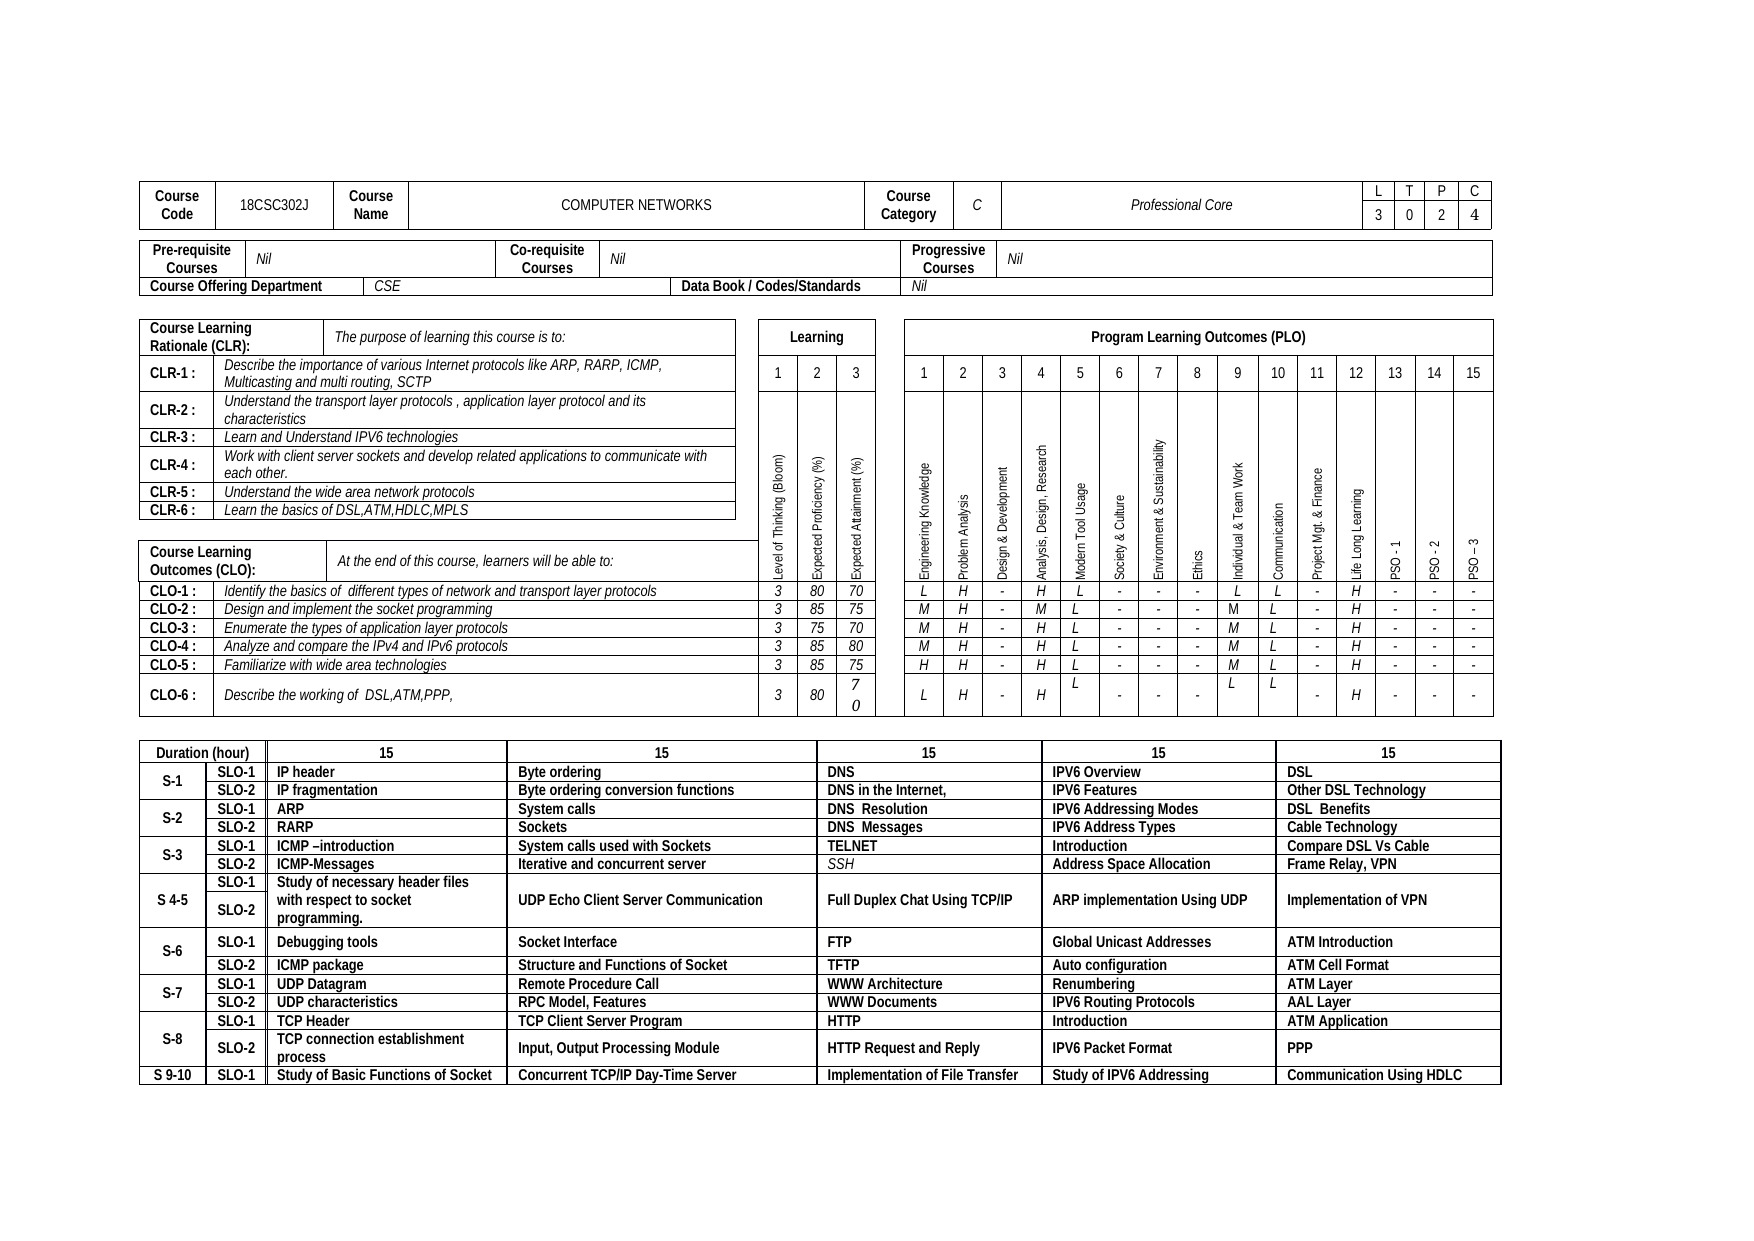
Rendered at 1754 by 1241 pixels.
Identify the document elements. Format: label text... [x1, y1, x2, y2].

table_cell L [1259, 674, 1297, 716]
table_cell Environment & Sustainability [1139, 392, 1177, 581]
table_cell Level of Thinking (Bloom) [759, 392, 797, 581]
table_cell System calls used with Sockets [508, 837, 816, 854]
table_cell - [1178, 582, 1217, 599]
table_cell - [1376, 656, 1415, 673]
table_cell ICMP package [268, 957, 506, 974]
table_cell HTTP Request and Reply [818, 1030, 1041, 1066]
table_cell - [1376, 638, 1415, 655]
table_cell - [983, 674, 1021, 716]
table_cell 70 [837, 674, 875, 716]
table_cell [736, 391, 758, 427]
table_header Progressive Courses [901, 241, 996, 277]
table_cell Other DSL Technology [1277, 782, 1500, 799]
table_cell Modern Tool Usage [1061, 392, 1099, 581]
table_cell Global Unicast Addresses [1043, 928, 1275, 956]
table_cell - [1416, 656, 1453, 673]
table_cell L [905, 674, 943, 716]
table_cell 10 [1259, 356, 1297, 391]
table_cell 75 [798, 619, 836, 636]
table_cell Analyze and compare the IPv4 and IPv6 protocols [214, 638, 758, 655]
table_cell H [1022, 656, 1060, 673]
table_cell IPV6 Features [1043, 782, 1275, 799]
table_cell - [1376, 601, 1415, 618]
table_cell Course Learning Outcomes (CLO): [139, 541, 326, 581]
table_cell H [1022, 638, 1060, 655]
table_cell Communication [1259, 392, 1297, 581]
table_cell H [944, 619, 982, 636]
table_cell TCP Client Server Program [508, 1012, 816, 1029]
table_cell [876, 636, 904, 655]
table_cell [508, 1067, 816, 1084]
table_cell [818, 1067, 1041, 1084]
table_cell [736, 428, 758, 446]
table_cell SLO-1 [207, 1067, 265, 1084]
table_cell Problem Analysis [944, 392, 982, 581]
table_cell H [1337, 601, 1375, 618]
table_cell [736, 482, 758, 501]
table_header [736, 319, 758, 337]
table_cell TELNET [818, 837, 1041, 854]
table_header Course Category [865, 182, 953, 228]
table_cell - [983, 638, 1021, 655]
table_cell Design & Development [983, 392, 1021, 581]
table_cell - [1139, 582, 1177, 599]
table_cell SLO-1 [207, 975, 265, 992]
table_cell L [1061, 674, 1099, 716]
table_cell 85 [798, 638, 836, 655]
table_cell H [944, 638, 982, 655]
table_cell SLO-1 [207, 800, 265, 817]
table_cell UDP Datagram [268, 975, 506, 992]
table_cell - [1454, 638, 1493, 655]
table_cell 85 [798, 656, 836, 673]
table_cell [268, 1067, 506, 1084]
table_cell 3 [759, 582, 797, 599]
table_cell CLR-2 : [140, 392, 213, 427]
table_cell ICMP-Messages [268, 855, 506, 873]
table_cell Structure and Functions of Socket [508, 957, 816, 974]
table_cell [736, 446, 758, 482]
table_cell Introduction [1043, 837, 1275, 854]
table_cell H [1337, 638, 1375, 655]
table_header Co-requisite Courses [496, 241, 599, 277]
table_cell 14 [1416, 356, 1453, 391]
table_cell 3 [983, 356, 1021, 391]
table_cell S-6 [140, 928, 205, 974]
table_cell IP fragmentation [268, 782, 506, 799]
table_cell - [1298, 582, 1336, 599]
table_cell S-3 [140, 837, 205, 873]
table_cell 8 [1178, 356, 1217, 391]
table_cell SLO-2 [207, 892, 265, 927]
table_cell 75 [837, 601, 875, 618]
table_cell Byte ordering conversion functions [508, 782, 816, 799]
table_cell Debugging tools [268, 928, 506, 956]
table_cell 2 [944, 356, 982, 391]
table_cell System calls [508, 800, 816, 817]
table_cell [876, 391, 904, 427]
table_cell - [1454, 674, 1493, 716]
table_cell Address Space Allocation [1043, 855, 1275, 873]
table_cell 9 [1218, 356, 1258, 391]
table_header Learning [759, 320, 875, 355]
table_cell - [1178, 619, 1217, 636]
table_cell H [1337, 656, 1375, 673]
table_cell SLO-2 [207, 855, 265, 873]
table_cell SLO-1 [207, 874, 265, 891]
table_cell CLO-6 : [140, 674, 213, 716]
table_cell Renumbering [1043, 975, 1275, 992]
table_cell Identify the basics of different types of network and transport layer protocols [214, 582, 758, 599]
table_cell Frame Relay, VPN [1277, 855, 1500, 873]
table_cell Work with client server sockets and develop related applications to communicate with each other. [214, 447, 735, 482]
table_cell - [1416, 638, 1453, 655]
table_cell 3 [759, 638, 797, 655]
table_cell Familiarize with wide area technologies [214, 656, 758, 673]
table_cell Describe the importance of various Internet protocols like ARP, RARP, ICMP, Multicasting and multi routing, SCTP [214, 356, 735, 391]
table_cell - [1454, 601, 1493, 618]
table_cell L [1259, 656, 1297, 673]
table_cell ARP implementation Using UDP [1043, 874, 1275, 927]
table_cell At the end of this course, learners will be able to: [327, 541, 758, 581]
table_cell Learn the basics of DSL,ATM,HDLC,MPLS [214, 502, 735, 519]
table_cell - [983, 582, 1021, 599]
table_cell - [1376, 674, 1415, 716]
table_cell FTP [818, 928, 1041, 956]
table_cell M [905, 619, 943, 636]
table_cell H [1337, 619, 1375, 636]
table_cell [736, 501, 758, 519]
table_cell H [944, 601, 982, 618]
table_header P [1425, 182, 1458, 200]
table_cell [876, 446, 904, 482]
table_cell H [905, 656, 943, 673]
table_cell Implementation of VPN [1277, 874, 1500, 927]
table_cell [213, 520, 735, 540]
table_cell - [1376, 619, 1415, 636]
table_cell [876, 618, 904, 636]
table_cell DNS in the Internet, [818, 782, 1041, 799]
table_cell [876, 428, 904, 446]
table_cell - [1416, 674, 1453, 716]
table_cell Enumerate the types of application layer protocols [214, 619, 758, 636]
table_cell 2 [798, 356, 836, 391]
table_cell [876, 355, 904, 391]
table_cell 70 [837, 619, 875, 636]
table_cell DNS [818, 763, 1041, 781]
table_cell SLO-2 [207, 819, 265, 836]
table_cell 3 [1363, 201, 1394, 228]
table_cell M [1218, 638, 1258, 655]
table_cell UDP characteristics [268, 994, 506, 1011]
table_cell - [1100, 582, 1138, 599]
table_cell SLO-2 [207, 1030, 265, 1066]
table_cell L [1218, 582, 1258, 599]
table_cell 1 [905, 356, 943, 391]
table_cell H [1337, 582, 1375, 599]
table_cell L [1061, 601, 1099, 618]
table_cell WWW Documents [818, 994, 1041, 1011]
table_cell SLO-1 [207, 928, 265, 956]
table_header Course Code [140, 182, 215, 228]
table_cell H [944, 656, 982, 673]
table_cell CLR-6 : [140, 502, 213, 519]
table_cell 85 [798, 601, 836, 618]
table_cell L [1061, 638, 1099, 655]
table_cell PPP [1277, 1030, 1500, 1066]
table_cell Understand the wide area network protocols [214, 483, 735, 501]
table_cell SLO-1 [207, 1012, 265, 1029]
table_cell PSO - 1 [1376, 392, 1415, 581]
table_cell 3 [759, 674, 797, 716]
table_cell Input, Output Processing Module [508, 1030, 816, 1066]
table_cell - [1298, 619, 1336, 636]
table_header Program Learning Outcomes (PLO) [905, 320, 1493, 355]
table_cell TCP connection establishment process [268, 1030, 506, 1066]
table_cell M [1218, 656, 1258, 673]
table_cell TFTP [818, 957, 1041, 974]
table_cell - [1376, 582, 1415, 599]
table_cell - [1100, 619, 1138, 636]
table_cell Individual & Team Work [1218, 392, 1258, 581]
table_cell 15 [1454, 356, 1493, 391]
table_cell - [1100, 638, 1138, 655]
table_cell 2 [1425, 201, 1458, 228]
table_cell L [1259, 582, 1297, 599]
table_cell IPV6 Addressing Modes [1043, 800, 1275, 817]
table_cell Expected Attainment (%) [837, 392, 875, 581]
table_cell IPV6 Routing Protocols [1043, 994, 1275, 1011]
table_cell SLO-2 [207, 994, 265, 1011]
table_cell Society & Culture [1100, 392, 1138, 581]
table_header Nil [246, 241, 495, 277]
table_cell 6 [1100, 356, 1138, 391]
table_cell H [1022, 619, 1060, 636]
table_cell DSL Benefits [1277, 800, 1500, 817]
table_cell - [1139, 601, 1177, 618]
table_cell L [1061, 582, 1099, 599]
table_cell [139, 520, 213, 540]
table_cell CLR-3 : [140, 429, 213, 446]
table_cell 3 [759, 601, 797, 618]
table_cell HTTP [818, 1012, 1041, 1029]
table_cell ATM Cell Format [1277, 957, 1500, 974]
table_cell - [1416, 601, 1453, 618]
table_cell Course Offering Department [140, 278, 363, 295]
table_header COMPUTER NETWORKS [409, 182, 864, 228]
table_cell IPV6 Packet Format [1043, 1030, 1275, 1066]
table_cell 4 [1022, 356, 1060, 391]
table_cell L [1218, 674, 1258, 716]
table_cell Data Book / Codes/Standards [671, 278, 900, 295]
table_cell Analysis, Design, Research [1022, 392, 1060, 581]
table_header Course Name [334, 182, 408, 228]
table_cell DSL [1277, 763, 1500, 781]
table_cell - [1416, 619, 1453, 636]
table_cell 3 [837, 356, 875, 391]
table_cell S-8 [140, 1012, 205, 1066]
table_cell 3 [759, 656, 797, 673]
table_header C [954, 182, 1001, 228]
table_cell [1277, 1067, 1500, 1084]
table_cell Socket Interface [508, 928, 816, 956]
table_cell H [1337, 674, 1375, 716]
table_cell PSO – 3 [1454, 392, 1493, 581]
table_cell H [944, 582, 982, 599]
table_header [876, 319, 904, 337]
table_cell IP header [268, 763, 506, 781]
table_cell - [1139, 656, 1177, 673]
table_cell 5 [1061, 356, 1099, 391]
table_cell RPC Model, Features [508, 994, 816, 1011]
table_cell Auto configuration [1043, 957, 1275, 974]
table_cell - [1100, 601, 1138, 618]
table_cell Life Long Learning [1337, 392, 1375, 581]
table_cell - [983, 656, 1021, 673]
table_cell Nil [901, 278, 1492, 295]
table_cell CLR-5 : [140, 483, 213, 501]
table_cell [876, 673, 904, 716]
table_cell - [1178, 601, 1217, 618]
table_cell - [1298, 674, 1336, 716]
table_cell SLO-2 [207, 957, 265, 974]
table_cell IPV6 Overview [1043, 763, 1275, 781]
table_cell [876, 337, 904, 355]
table_cell DNS Messages [818, 819, 1041, 836]
table_cell SSH [818, 855, 1041, 873]
table_cell Full Duplex Chat Using TCP/IP [818, 874, 1041, 927]
table_cell Engineering Knowledge [905, 392, 943, 581]
table_cell Remote Procedure Call [508, 975, 816, 992]
table_cell UDP Echo Client Server Communication [508, 874, 816, 927]
table_cell M [905, 601, 943, 618]
table_cell TCP Header [268, 1012, 506, 1029]
table_cell H [944, 674, 982, 716]
table_cell - [1139, 638, 1177, 655]
table_cell M [1218, 619, 1258, 636]
table_cell - [983, 619, 1021, 636]
table_cell 4 [1459, 201, 1491, 228]
table_cell 11 [1298, 356, 1336, 391]
table_cell 3 [759, 619, 797, 636]
table_cell L [1061, 656, 1099, 673]
table_header 15 [268, 741, 506, 762]
table_cell - [1178, 674, 1217, 716]
table_cell - [1416, 582, 1453, 599]
table_header Duration (hour) [140, 741, 265, 762]
table_cell [735, 519, 758, 540]
table_cell H [1022, 582, 1060, 599]
table_cell Sockets [508, 819, 816, 836]
table_cell ICMP –introduction [268, 837, 506, 854]
table_cell 1 [759, 356, 797, 391]
table_cell AAL Layer [1277, 994, 1500, 1011]
table_cell 70 [837, 582, 875, 599]
table_cell L [905, 582, 943, 599]
table_cell Study of necessary header files with respect to socket programming. [268, 874, 506, 927]
table_cell - [983, 601, 1021, 618]
table_header T [1395, 182, 1424, 200]
table_cell 7 [1139, 356, 1177, 391]
table_cell CLO-3 : [140, 619, 213, 636]
table_cell Introduction [1043, 1012, 1275, 1029]
table_cell - [1100, 656, 1138, 673]
table_cell S-1 [140, 763, 205, 799]
table_cell ATM Application [1277, 1012, 1500, 1029]
table_cell S-2 [140, 800, 205, 836]
table_cell [736, 355, 758, 391]
table_cell - [1178, 638, 1217, 655]
table_cell CSE [364, 278, 670, 295]
table_cell S-7 [140, 975, 205, 1011]
table_cell 80 [798, 582, 836, 599]
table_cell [1043, 1067, 1275, 1084]
table_cell [876, 482, 904, 501]
table_cell Byte ordering [508, 763, 816, 781]
table_cell - [1454, 619, 1493, 636]
table_header 15 [818, 741, 1041, 762]
table_cell M [905, 638, 943, 655]
table_cell - [1454, 582, 1493, 599]
table_header L [1363, 182, 1394, 200]
table_cell CLR-1 : [140, 356, 213, 391]
table_cell Cable Technology [1277, 819, 1500, 836]
table_cell Design and implement the socket programming [214, 601, 758, 618]
table_cell [876, 519, 904, 540]
table_cell - [1298, 638, 1336, 655]
table_cell - [1298, 656, 1336, 673]
table_header 15 [1043, 741, 1275, 762]
table_cell Iterative and concurrent server [508, 855, 816, 873]
table_cell H [1022, 674, 1060, 716]
table_cell 80 [798, 674, 836, 716]
table_cell ATM Layer [1277, 975, 1500, 992]
table_cell Learn and Understand IPV6 technologies [214, 429, 735, 446]
table_cell SLO-1 [207, 837, 265, 854]
table_header Pre-requisite Courses [140, 241, 245, 277]
table_cell DNS Resolution [818, 800, 1041, 817]
table_cell S 4-5 [140, 874, 205, 927]
table_cell L [1259, 601, 1297, 618]
table_cell Compare DSL Vs Cable [1277, 837, 1500, 854]
table_cell WWW Architecture [818, 975, 1041, 992]
table_cell RARP [268, 819, 506, 836]
table_cell [876, 501, 904, 519]
table_header Course Learning Rationale (CLR): [140, 320, 323, 355]
table_cell 0 [1395, 201, 1424, 228]
table_cell - [1139, 674, 1177, 716]
table_cell L [1259, 638, 1297, 655]
table_header 15 [508, 741, 816, 762]
table_cell CLO-2 : [140, 601, 213, 618]
table_cell 80 [837, 638, 875, 655]
table_cell L [1259, 619, 1297, 636]
table_cell [876, 655, 904, 673]
table_cell M [1022, 601, 1060, 618]
table_cell - [1100, 674, 1138, 716]
table_header 15 [1277, 741, 1500, 762]
table_cell S 9-10 [140, 1067, 205, 1084]
table_cell CLR-4 : [140, 447, 213, 482]
table_cell L [1061, 619, 1099, 636]
table_cell 12 [1337, 356, 1375, 391]
table_header The purpose of learning this course is to: [324, 320, 735, 355]
table_cell PSO - 2 [1416, 392, 1453, 581]
table_header Nil [997, 241, 1492, 277]
table_cell - [1178, 656, 1217, 673]
table_cell [876, 540, 904, 581]
table_cell ATM Introduction [1277, 928, 1500, 956]
table_cell SLO-1 [207, 763, 265, 781]
table_cell - [1298, 601, 1336, 618]
table_cell [736, 337, 758, 355]
table_cell Project Mgt. & Finance [1298, 392, 1336, 581]
table_header Nil [600, 241, 900, 277]
table_cell [876, 581, 904, 599]
table_cell Expected Proficiency (%) [798, 392, 836, 581]
table_cell CLO-1 : [140, 582, 213, 599]
table_cell CLO-4 : [140, 638, 213, 655]
table_cell CLO-5 : [140, 656, 213, 673]
table_cell Ethics [1178, 392, 1217, 581]
table_cell 13 [1376, 356, 1415, 391]
table_cell Understand the transport layer protocols , application layer protocol and its characteristics [214, 392, 735, 427]
table_cell 75 [837, 656, 875, 673]
table_cell ARP [268, 800, 506, 817]
table_cell Describe the working of DSL,ATM,PPP, [214, 674, 758, 716]
table_header Professional Core [1002, 182, 1362, 228]
table_cell IPV6 Address Types [1043, 819, 1275, 836]
table_cell - [1454, 656, 1493, 673]
table_cell [876, 600, 904, 618]
table_cell M [1218, 601, 1258, 618]
table_header 18CSC302J [216, 182, 333, 228]
table_cell SLO-2 [207, 782, 265, 799]
table_header C [1459, 182, 1491, 200]
table_cell - [1139, 619, 1177, 636]
